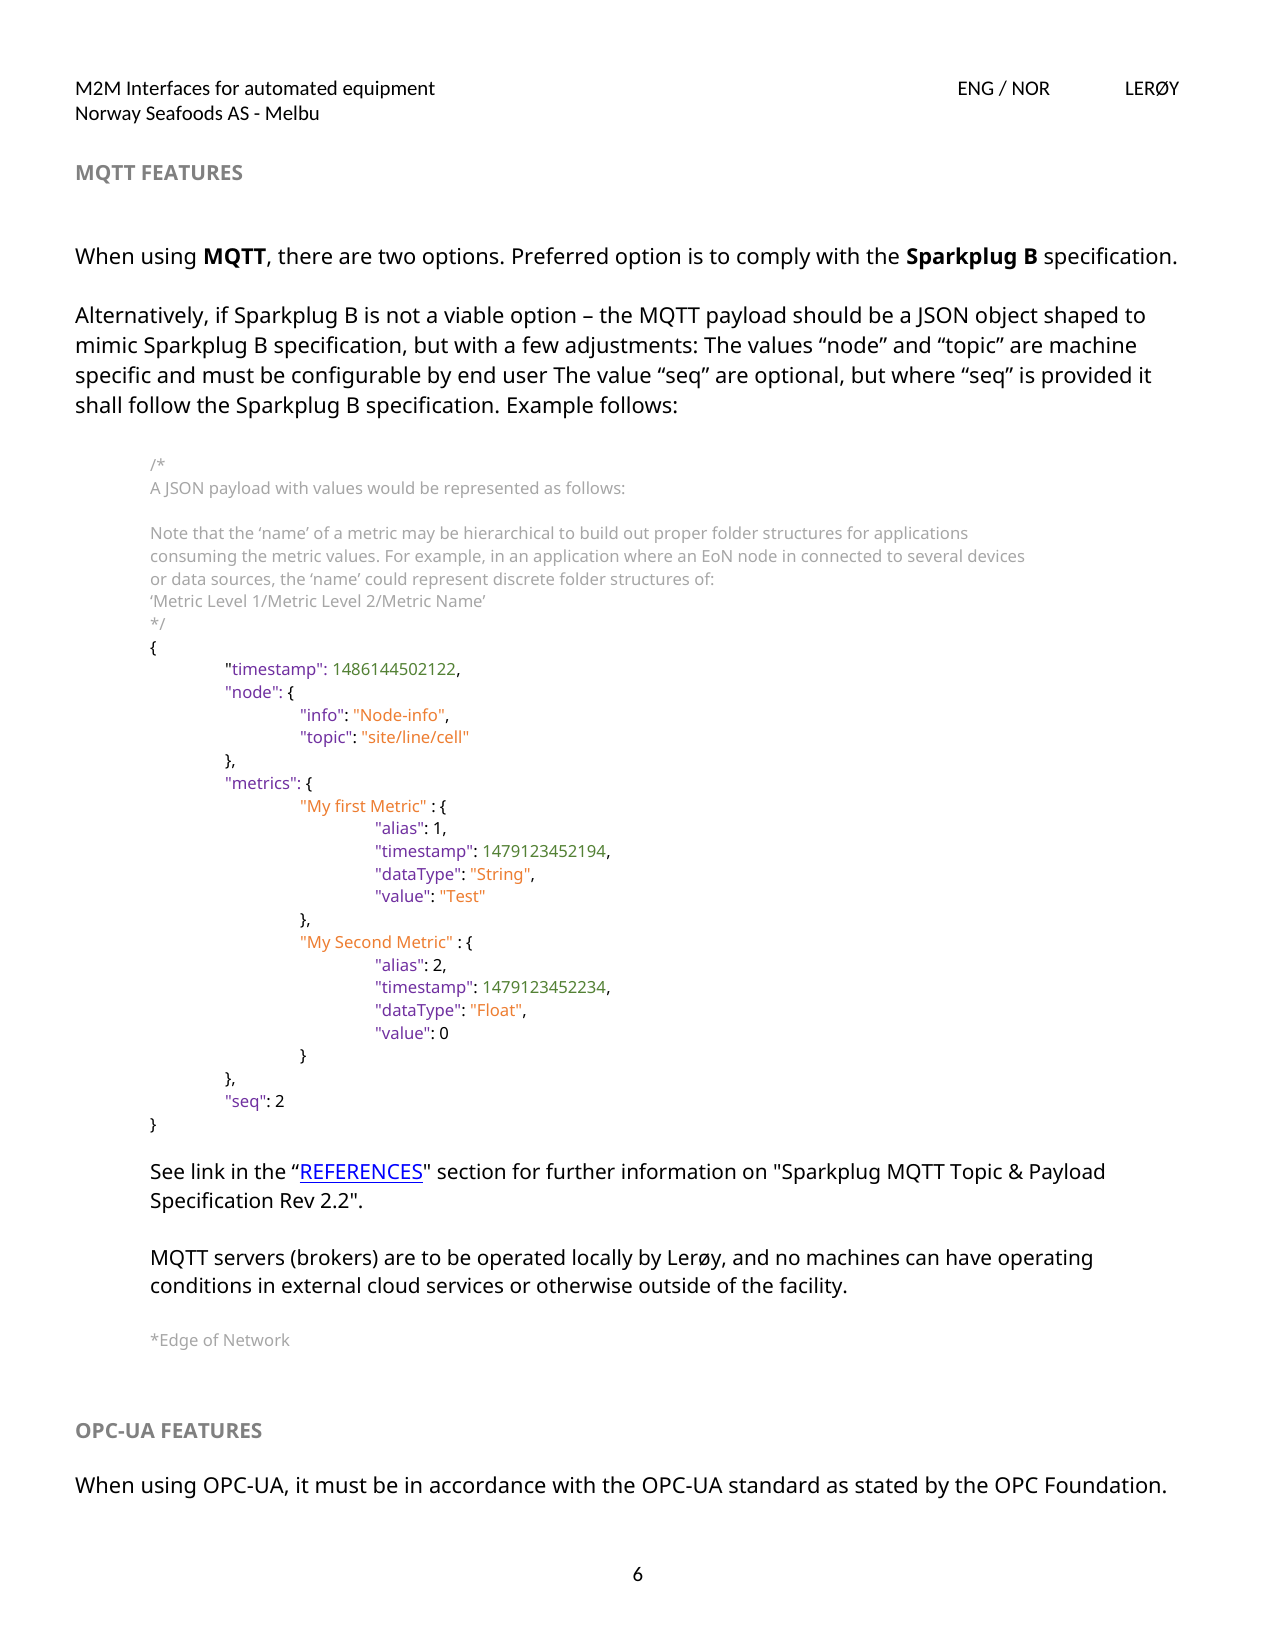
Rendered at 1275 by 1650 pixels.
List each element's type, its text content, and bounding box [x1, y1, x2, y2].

text { [150, 635, 1200, 658]
text *Edge of Network [150, 1328, 1200, 1351]
text When using MQTT, there are two options. Preferred option is to comply with the Sparkplug B specification. [75, 241, 1200, 271]
text "timestamp": 1486144502122, [150, 658, 1200, 681]
text } [150, 1044, 1200, 1067]
text }, [150, 749, 1200, 771]
text "seq": 2 [150, 1089, 1200, 1112]
text }, [150, 1067, 1200, 1089]
text "timestamp": 1479123452234, [150, 976, 1200, 998]
text } [150, 1112, 1200, 1135]
text Note that the ‘name’ of a metric may be hierarchical to build out proper folder structures for applications [150, 522, 1200, 544]
text consuming the metric values. For example, in an application where an EoN node in connected to several devices [150, 544, 1200, 567]
text "My first Metric" : { [150, 794, 1200, 817]
text or data sources, the ‘name’ could represent discrete folder structures of: [150, 567, 1200, 590]
text ‘Metric Level 1/Metric Level 2/Metric Name’ [150, 590, 1200, 612]
text "dataType": "Float", [150, 998, 1200, 1021]
text "alias": 2, [150, 953, 1200, 976]
text "info": "Node-info", [150, 703, 1200, 726]
text "My Second Metric" : { [150, 930, 1200, 953]
text A JSON payload with values would be represented as follows: [150, 476, 1200, 499]
text When using OPC-UA, it must be in accordance with the OPC-UA standard as stated by the OPC Foundation. [75, 1470, 1200, 1500]
text }, [150, 908, 1200, 930]
text */ [150, 612, 1200, 635]
subtitle MQTT FEATURES [75, 158, 1200, 187]
text "topic": "site/line/cell" [150, 726, 1200, 749]
text /* [150, 453, 1200, 476]
text See link in the “REFERENCES" section for further information on "Sparkplug MQTT Topic & Payload Specification Rev 2.2". [150, 1157, 1200, 1214]
text "metrics": { [150, 771, 1200, 794]
text "dataType": "String", [150, 862, 1200, 885]
text MQTT servers (brokers) are to be operated locally by Lerøy, and no machines can have operating conditions in external cloud services or otherwise outside of the facility. [150, 1243, 1200, 1300]
text "node": { [150, 681, 1200, 703]
text "value": "Test" [150, 885, 1200, 908]
text "value": 0 [150, 1021, 1200, 1044]
text "alias": 1, [150, 817, 1200, 839]
subtitle OPC-UA FEATURES [75, 1416, 1200, 1444]
text "timestamp": 1479123452194, [150, 839, 1200, 862]
text Alternatively, if Sparkplug B is not a viable option – the MQTT payload should be a JSON object shaped to mimic Sparkplug B specification, but with a few adjustments: The values “node” and “topic” are machine specific and must be configurable by end user The value “seq” are optional, but where “seq” is provided it shall follow the Sparkplug B specification. Example follows: [75, 300, 1200, 419]
